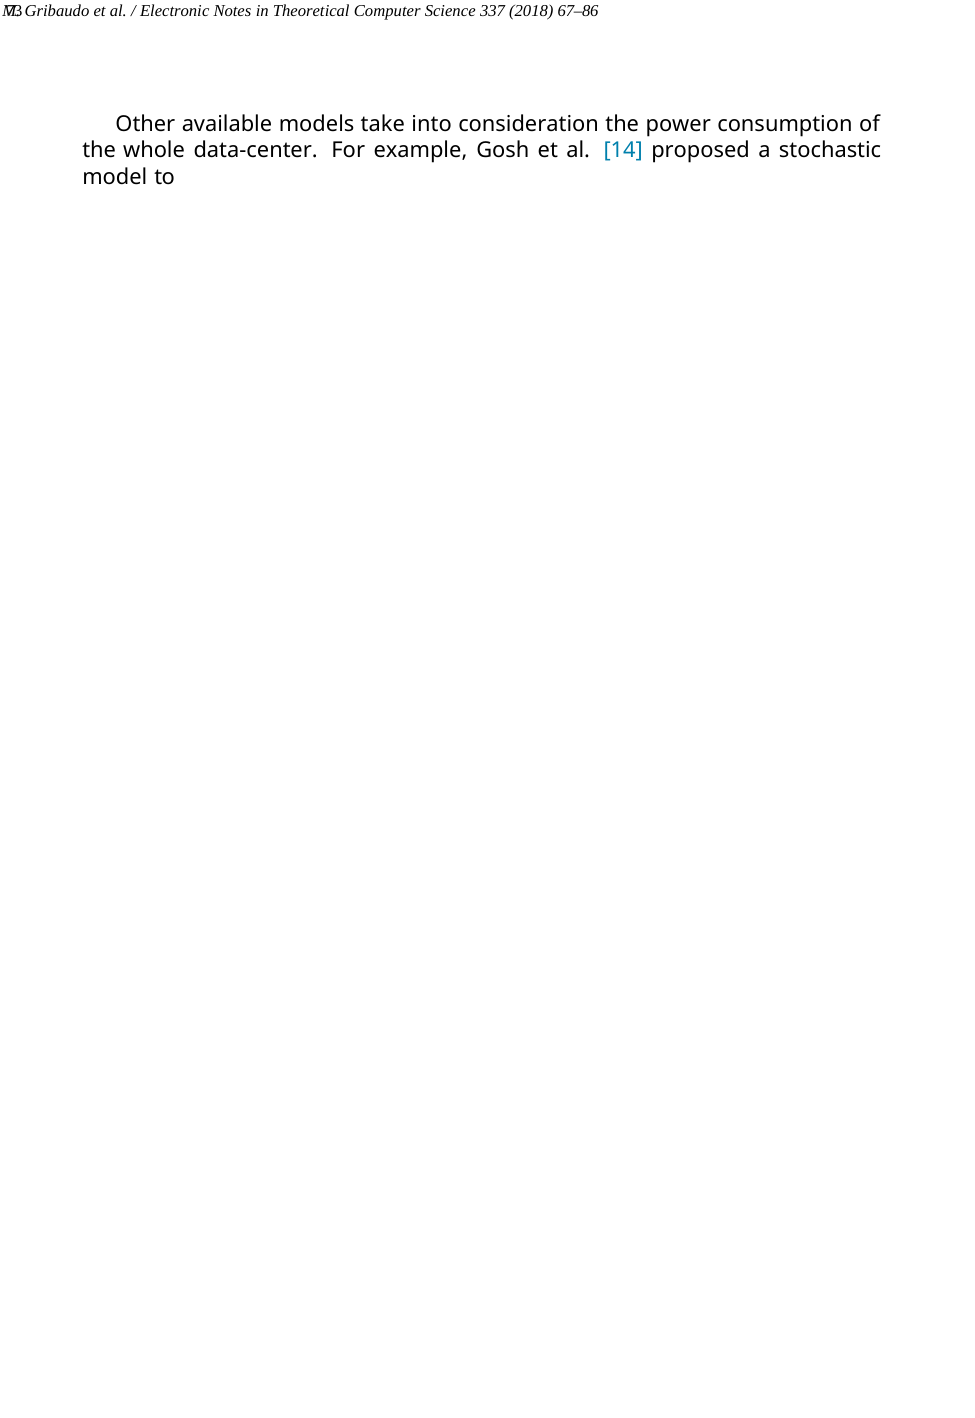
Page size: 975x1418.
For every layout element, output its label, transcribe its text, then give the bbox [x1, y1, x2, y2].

text Other available models take into consideration the power consumption of the whole data-center. For example, Gosh et al. [14] proposed a stochastic model to [82, 110, 881, 191]
